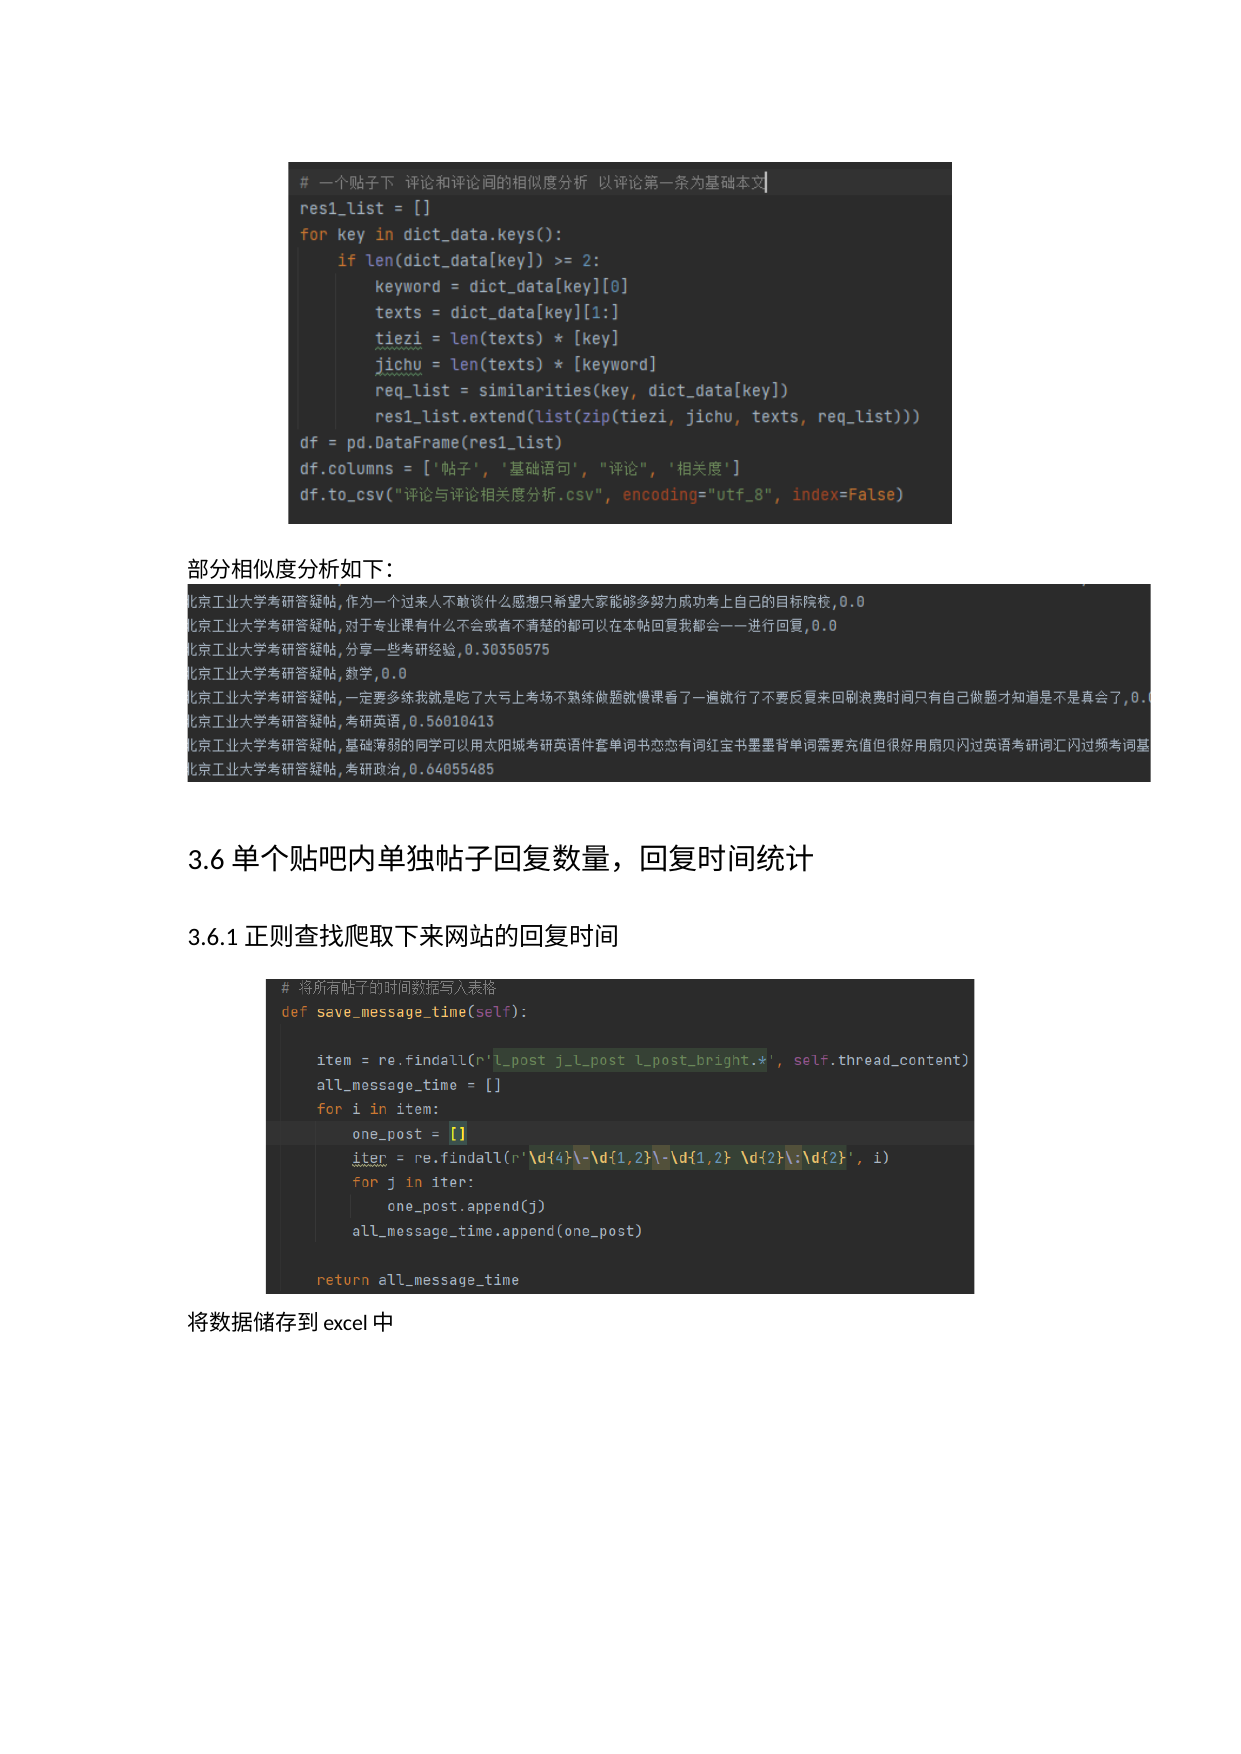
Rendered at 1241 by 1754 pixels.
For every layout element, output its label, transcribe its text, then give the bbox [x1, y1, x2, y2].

picture [265, 979, 975, 1294]
text 部分相似度分析如下： [187, 552, 1053, 584]
subtitle 3.6.1 正则查找爬取下来网站的回复时间 [187, 902, 1053, 967]
picture [187, 584, 1151, 782]
subtitle 3.6 单个贴吧内单独帖子回复数量，回复时间统计 [187, 824, 1053, 889]
text 将数据储存到excel中 [187, 1304, 1053, 1337]
picture [288, 162, 952, 524]
